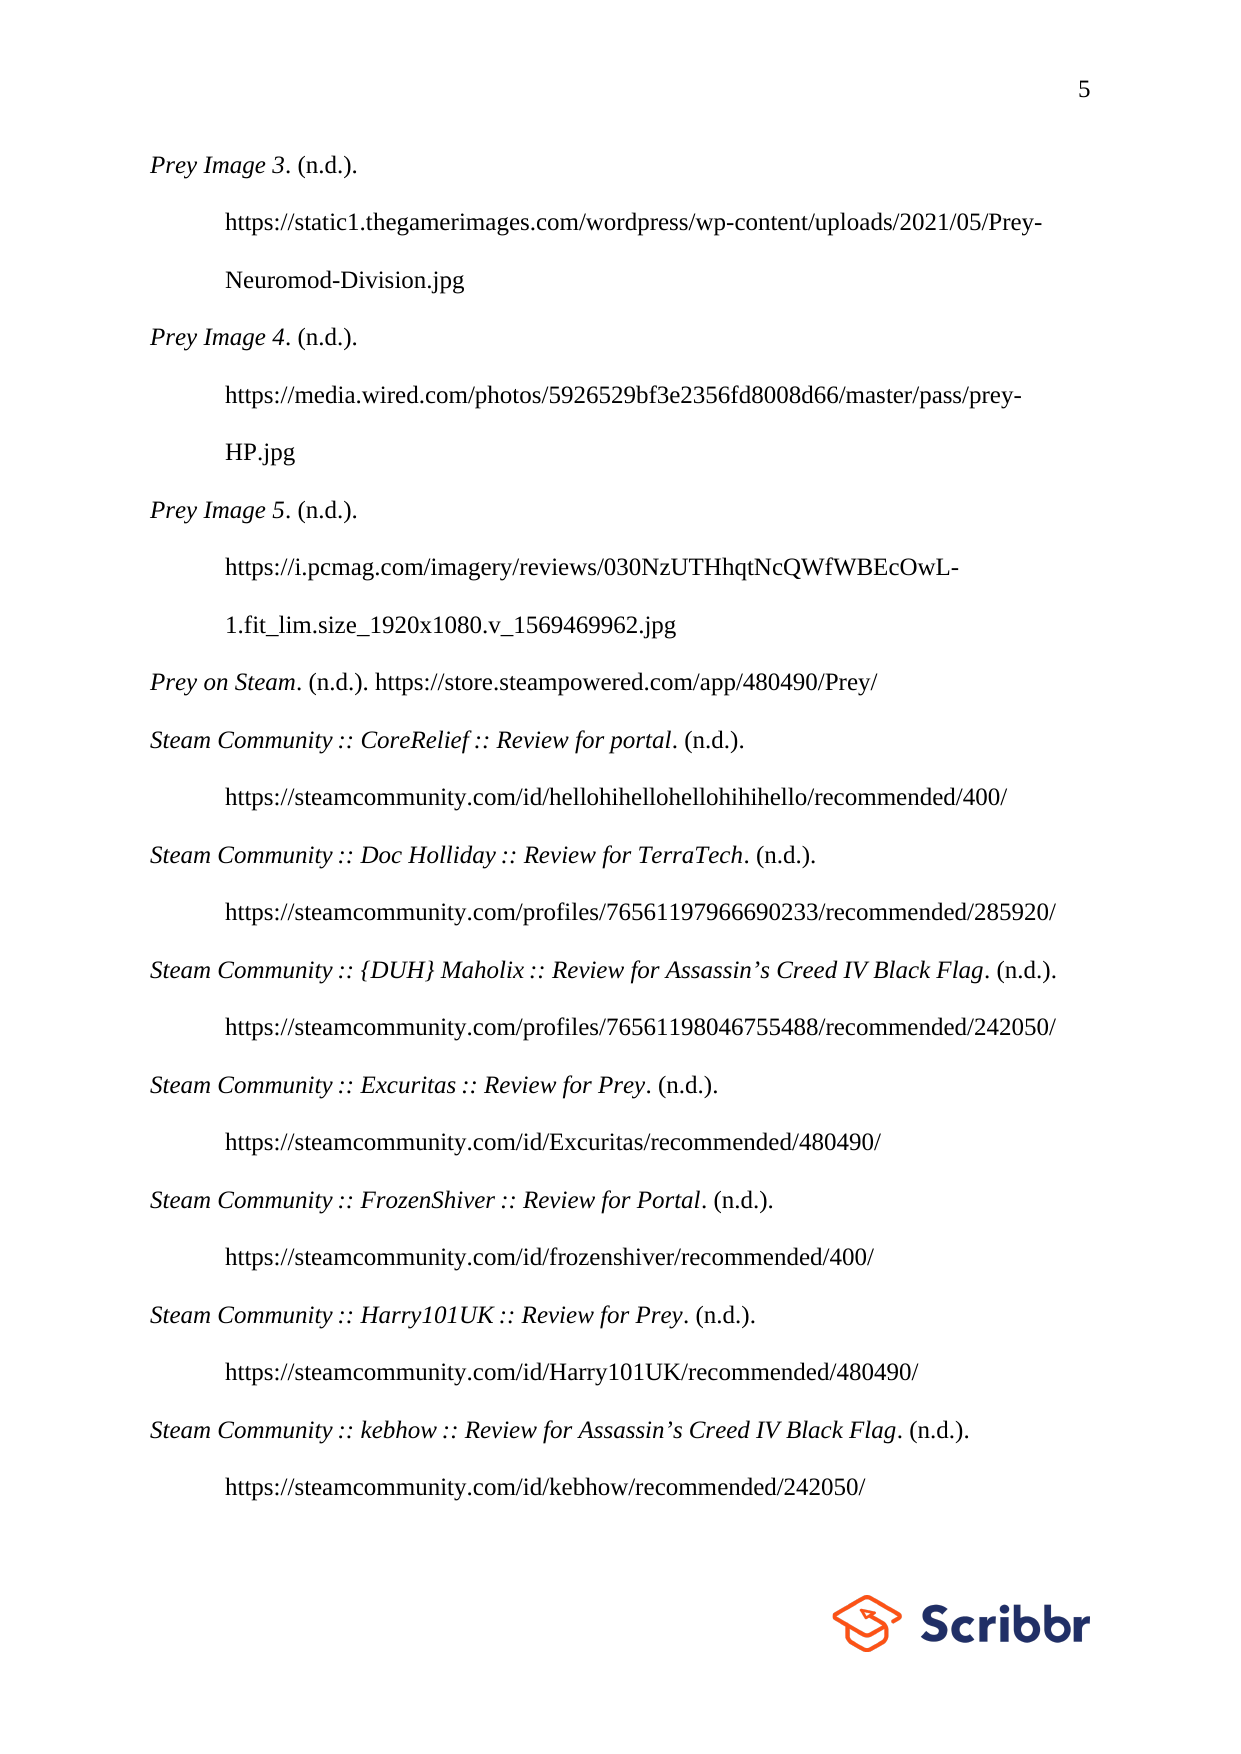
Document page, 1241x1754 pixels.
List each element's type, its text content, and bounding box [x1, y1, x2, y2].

text Steam Community :: CoreRelief :: Review for portal. (n.d.). https://steamcommunity.com/id/hellohihellohellohihihello/recommended/400/ [150, 725, 1090, 811]
text Steam Community :: Doc Holliday :: Review for TerraTech. (n.d.). https://steamcommunity.com/profiles/76561197966690233/recommended/285920/ [150, 840, 1090, 926]
text Prey on Steam. (n.d.). https://store.steampowered.com/app/480490/Prey/ [150, 667, 1090, 696]
text Steam Community :: FrozenShiver :: Review for Portal. (n.d.). https://steamcommunity.com/id/frozenshiver/recommended/400/ [150, 1185, 1090, 1271]
text Prey Image 4. (n.d.). https://media.wired.com/photos/5926529bf3e2356fd8008d66/master/pass/prey-HP.jpg [150, 322, 1090, 466]
text Prey Image 3. (n.d.). https://static1.thegamerimages.com/wordpress/wp-content/uploads/2021/05/Prey-Neuromod-Division.jpg [150, 150, 1090, 294]
text Steam Community :: Excuritas :: Review for Prey. (n.d.). https://steamcommunity.com/id/Excuritas/recommended/480490/ [150, 1070, 1090, 1156]
text Steam Community :: {DUH} Maholix :: Review for Assassin’s Creed IV Black Flag. (n.d.). https://steamcommunity.com/profiles/76561198046755488/recommended/242050/ [150, 955, 1090, 1041]
text Steam Community :: kebhow :: Review for Assassin’s Creed IV Black Flag. (n.d.). https://steamcommunity.com/id/kebhow/recommended/242050/ [150, 1415, 1090, 1501]
text Steam Community :: Harry101UK :: Review for Prey. (n.d.). https://steamcommunity.com/id/Harry101UK/recommended/480490/ [150, 1300, 1090, 1386]
picture [832, 1595, 1091, 1652]
text Prey Image 5. (n.d.). https://i.pcmag.com/imagery/reviews/030NzUTHhqtNcQWfWBEcOwL-1.fit_lim.size_1920x1080.v_1569469962.jpg [150, 495, 1090, 639]
